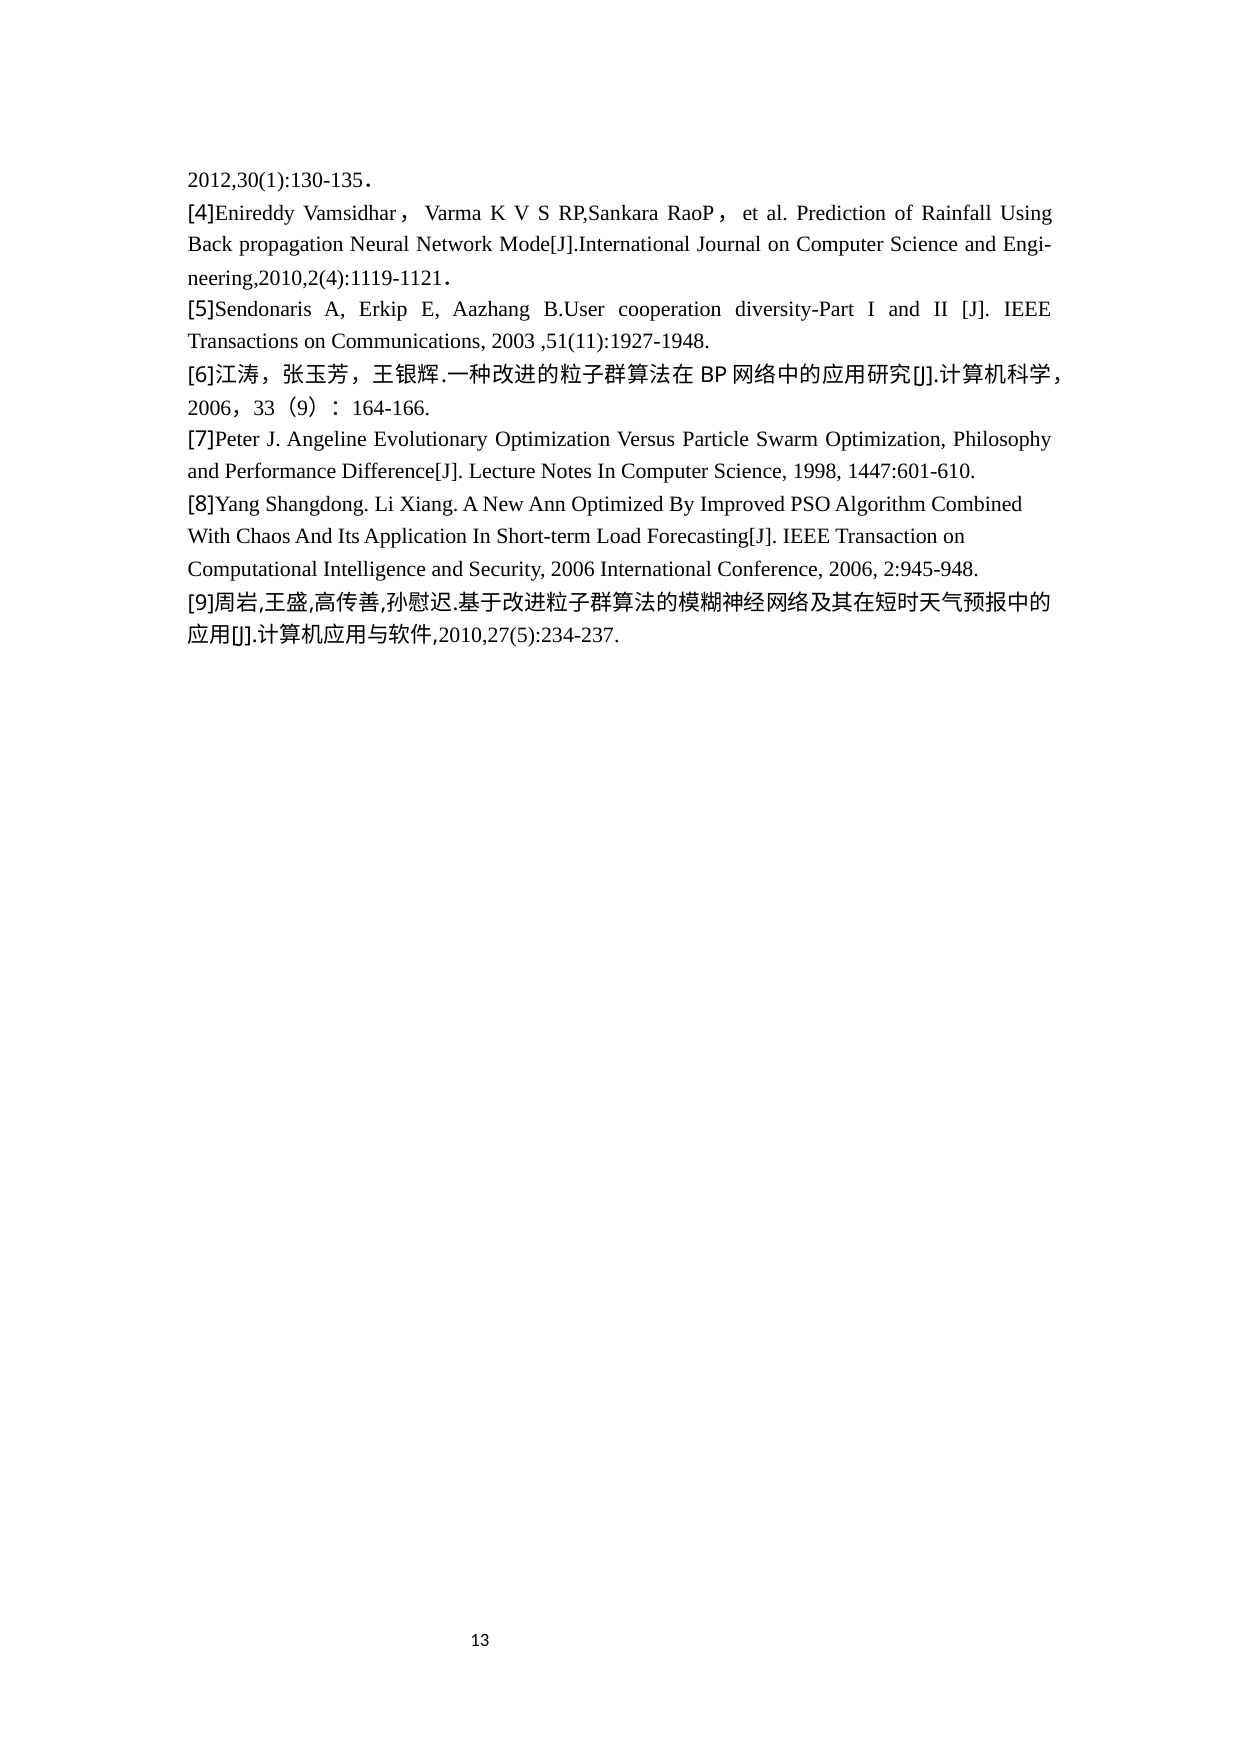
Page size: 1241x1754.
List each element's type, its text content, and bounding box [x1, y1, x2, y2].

text [4]Enireddy Vamsidhar，Varma K V S RP,Sankara RaoP，et al. Prediction of Rainfall Using Back propagation Neural Network Mode[J].International Journal on Computer Science and Engi- neering,2010,2(4):1119-1121． [187, 194, 1053, 292]
text [3]段文广,周晓军,石永炜.数据挖掘技术在精细化温度预报中的应用[J].干旱气象，2012,30(1):130-135． [187, 162, 1053, 194]
text [7]Peter J. Angeline Evolutionary Optimization Versus Particle Swarm Optimization, Philosophy and Performance Difference[J]. Lecture Notes In Computer Science, 1998, 1447:601-610. [187, 422, 1053, 487]
text [9]周岩,王盛,高传善,孙慰迟.基于改进粒子群算法的模糊神经网络及其在短时天气预报中的应用[J].计算机应用与软件,2010,27(5):234-237. [187, 584, 1053, 649]
text [8]Yang Shangdong. Li Xiang. A New Ann Optimized By Improved PSO Algorithm Combined With Chaos And Its Application In Short-term Load Forecasting[J]. IEEE Transaction on Computational Intelligence and Security, 2006 International Conference, 2006, 2:945-948. [187, 487, 1053, 584]
text [5]Sendonaris A, Erkip E, Aazhang B.User cooperation diversity-Part I and II [J]. IEEE Transactions on Communications, 2003 ,51(11):1927-1948. [187, 292, 1053, 357]
text [6]江涛，张玉芳，王银辉.一种改进的粒子群算法在BP网络中的应用研究[J].计算机科学，2006，33（9）：164-166. [187, 357, 1053, 422]
